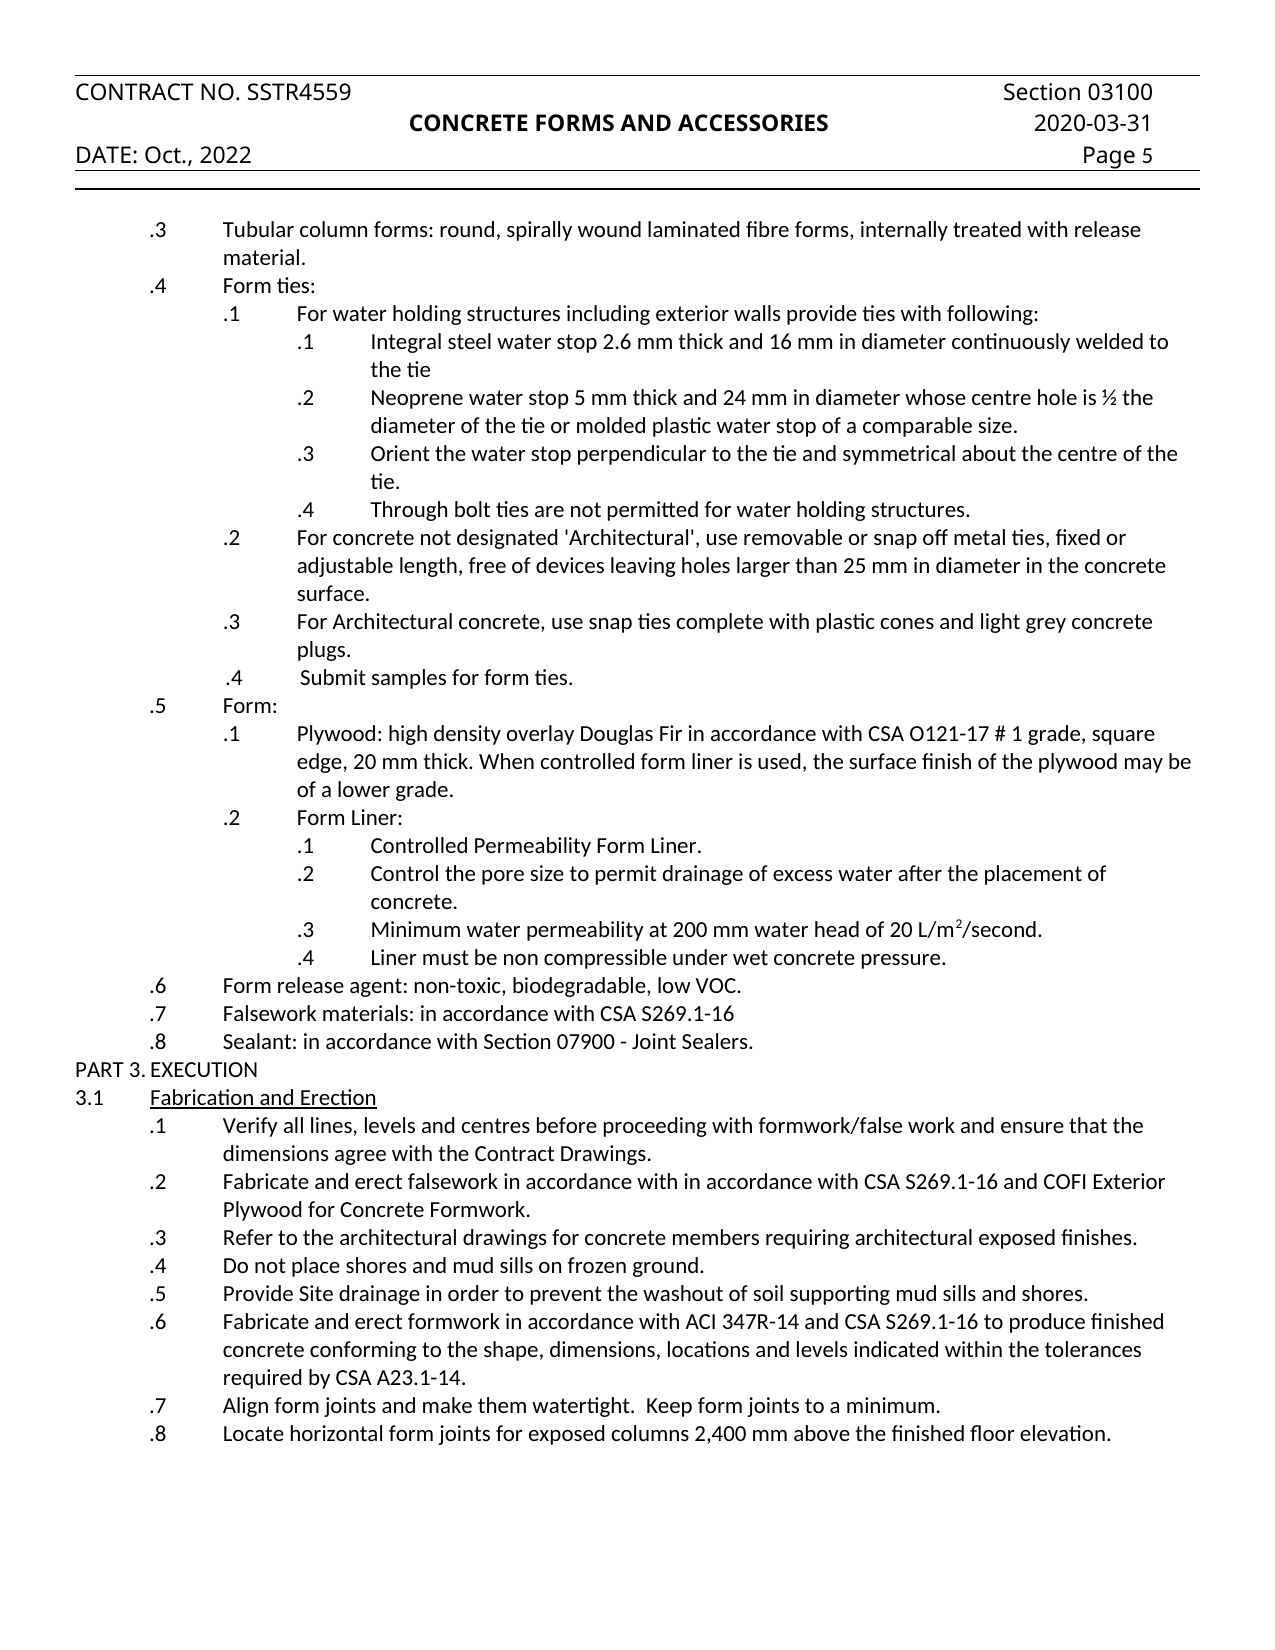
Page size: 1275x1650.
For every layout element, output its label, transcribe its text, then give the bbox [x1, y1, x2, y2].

subtitle Liner must be non compressible under wet concrete pressure. [297, 943, 1200, 971]
subtitle Fabricate and erect formwork in accordance with ACI 347R-14 and CSA S269.1-16 to produce finished concrete conforming to the shape, dimensions, locations and levels indicated within the tolerances required by CSA A23.1-14. [149, 1307, 1200, 1392]
subtitle Provide Site drainage in order to prevent the washout of soil supporting mud sills and shores. [149, 1279, 1200, 1307]
subtitle Fabricate and erect falsework in accordance with in accordance with CSA S269.1-16 and COFI Exterior Plywood for Concrete Formwork. [149, 1167, 1200, 1223]
subtitle For Architectural concrete, use snap ties complete with plastic cones and light grey concrete plugs. [223, 607, 1200, 663]
subtitle Form release agent: non-toxic, biodegradable, low VOC. [149, 971, 1200, 999]
subtitle Falsework materials: in accordance with CSA S269.1-16 [149, 999, 1200, 1027]
subtitle For water holding structures including exterior walls provide ties with following: [223, 299, 1200, 327]
subtitle Submit samples for form ties. [225, 663, 1200, 691]
subtitle Control the pore size to permit drainage of excess water after the placement of concrete. [297, 859, 1200, 915]
subtitle Refer to the architectural drawings for concrete members requiring architectural exposed finishes. [149, 1223, 1200, 1251]
subtitle Form: [149, 691, 1200, 719]
subtitle EXECUTION [75, 1055, 1200, 1083]
subtitle Plywood: high density overlay Douglas Fir in accordance with CSA O121-17 # 1 grade, square edge, 20 mm thick. When controlled form liner is used, the surface finish of the plywood may be of a lower grade. [223, 719, 1200, 803]
subtitle Through bolt ties are not permitted for water holding structures. [297, 495, 1200, 523]
subtitle Tubular column forms: round, spirally wound laminated fibre forms, internally treated with release material. [149, 215, 1200, 271]
subtitle Minimum water permeability at 200 mm water head of 20 L/m2/second. [297, 915, 1200, 943]
subtitle Form ties: [149, 271, 1200, 299]
subtitle Integral steel water stop 2.6 mm thick and 16 mm in diameter continuously welded to the tie [297, 327, 1200, 383]
subtitle Orient the water stop perpendicular to the tie and symmetrical about the centre of the tie. [297, 439, 1200, 495]
subtitle Controlled Permeability Form Liner. [297, 831, 1200, 859]
subtitle Neoprene water stop 5 mm thick and 24 mm in diameter whose centre hole is ½ the diameter of the tie or molded plastic water stop of a comparable size. [297, 383, 1200, 439]
subtitle Verify all lines, levels and centres before proceeding with formwork/false work and ensure that the dimensions agree with the Contract Drawings. [149, 1111, 1200, 1167]
subtitle Sealant: in accordance with Section 07900 - Joint Sealers. [149, 1027, 1200, 1055]
subtitle Align form joints and make them watertight. Keep form joints to a minimum. [149, 1392, 1200, 1419]
subtitle Form Liner: [223, 803, 1200, 831]
subtitle Do not place shores and mud sills on frozen ground. [149, 1251, 1200, 1279]
subtitle For concrete not designated 'Architectural', use removable or snap off metal ties, fixed or adjustable length, free of devices leaving holes larger than 25 mm in diameter in the concrete surface. [223, 523, 1200, 607]
subtitle Locate horizontal form joints for exposed columns 2,400 mm above the finished floor elevation. [149, 1419, 1200, 1448]
subtitle Fabrication and Erection [75, 1083, 1200, 1111]
